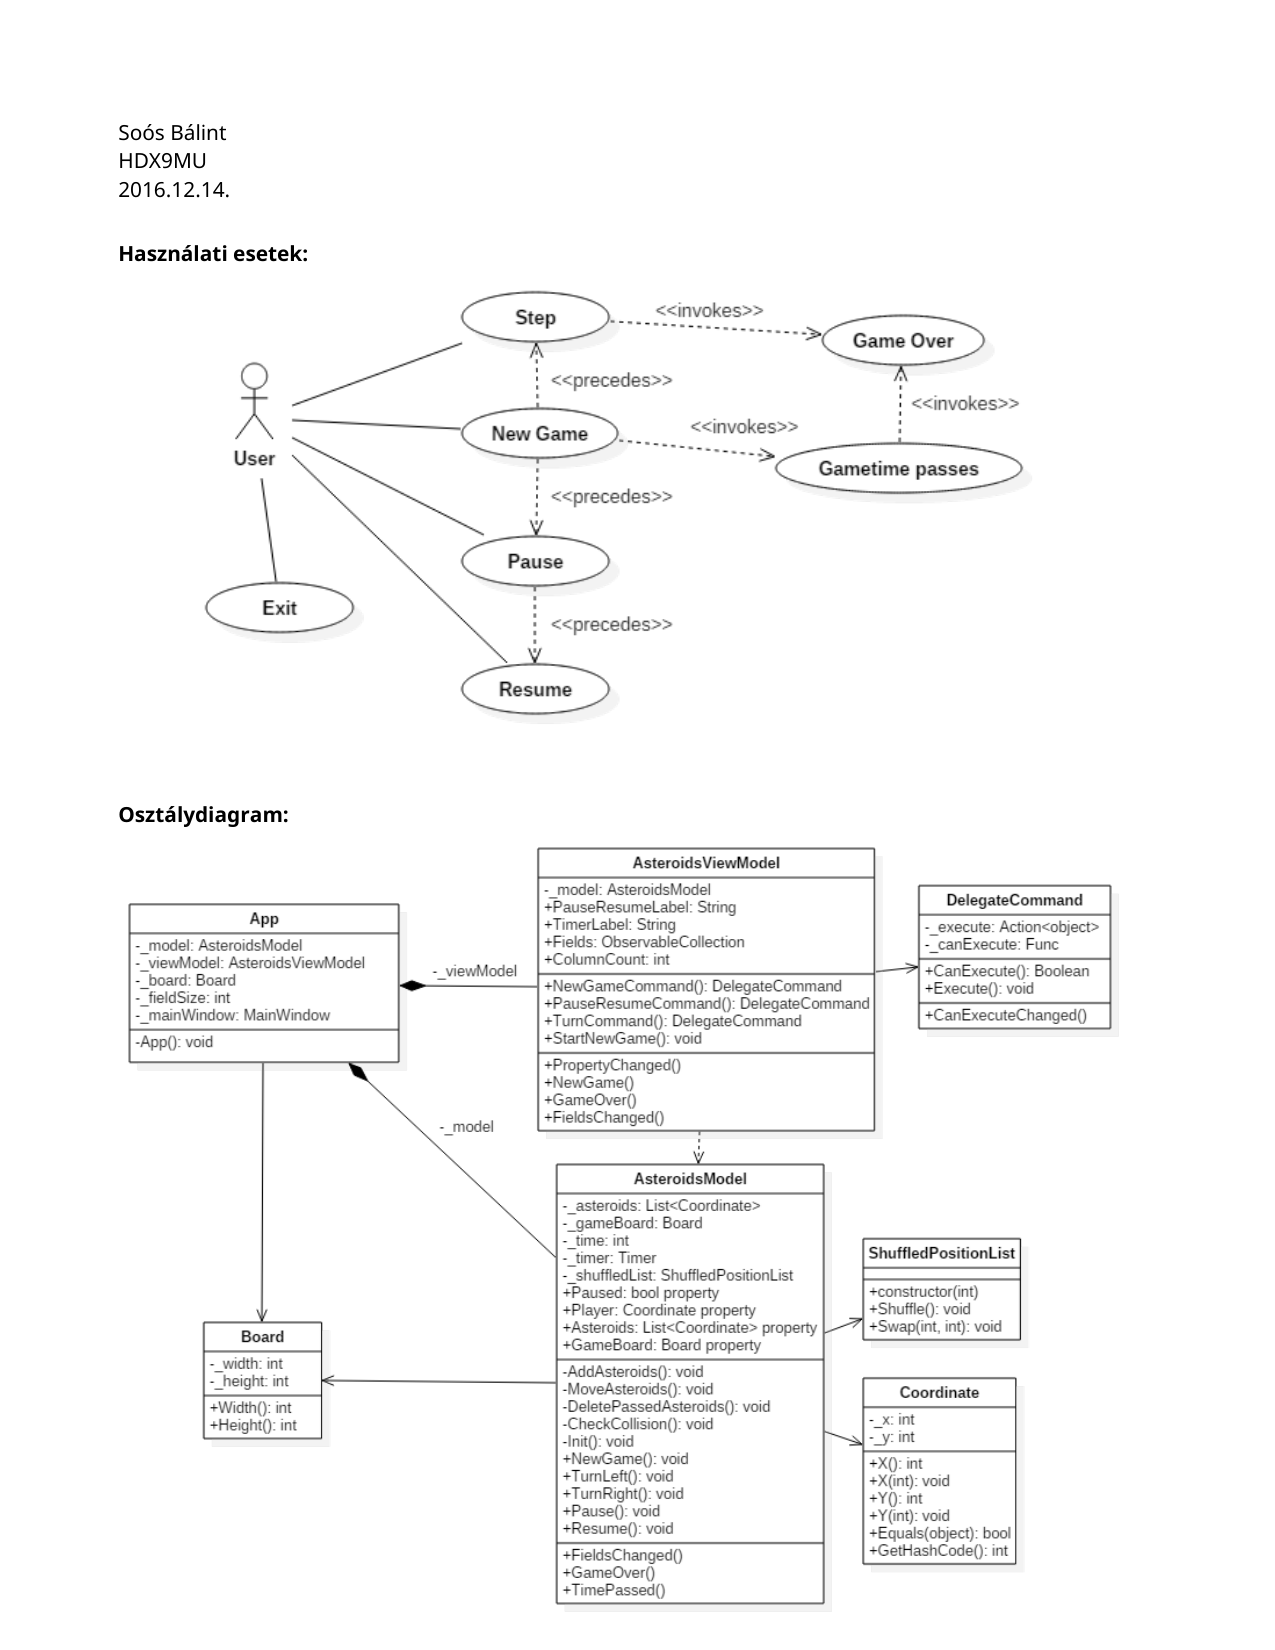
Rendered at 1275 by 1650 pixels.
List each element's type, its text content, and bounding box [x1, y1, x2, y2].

picture [192, 278, 1083, 772]
picture [118, 837, 1157, 1650]
text Használati esetek: [118, 239, 1157, 267]
